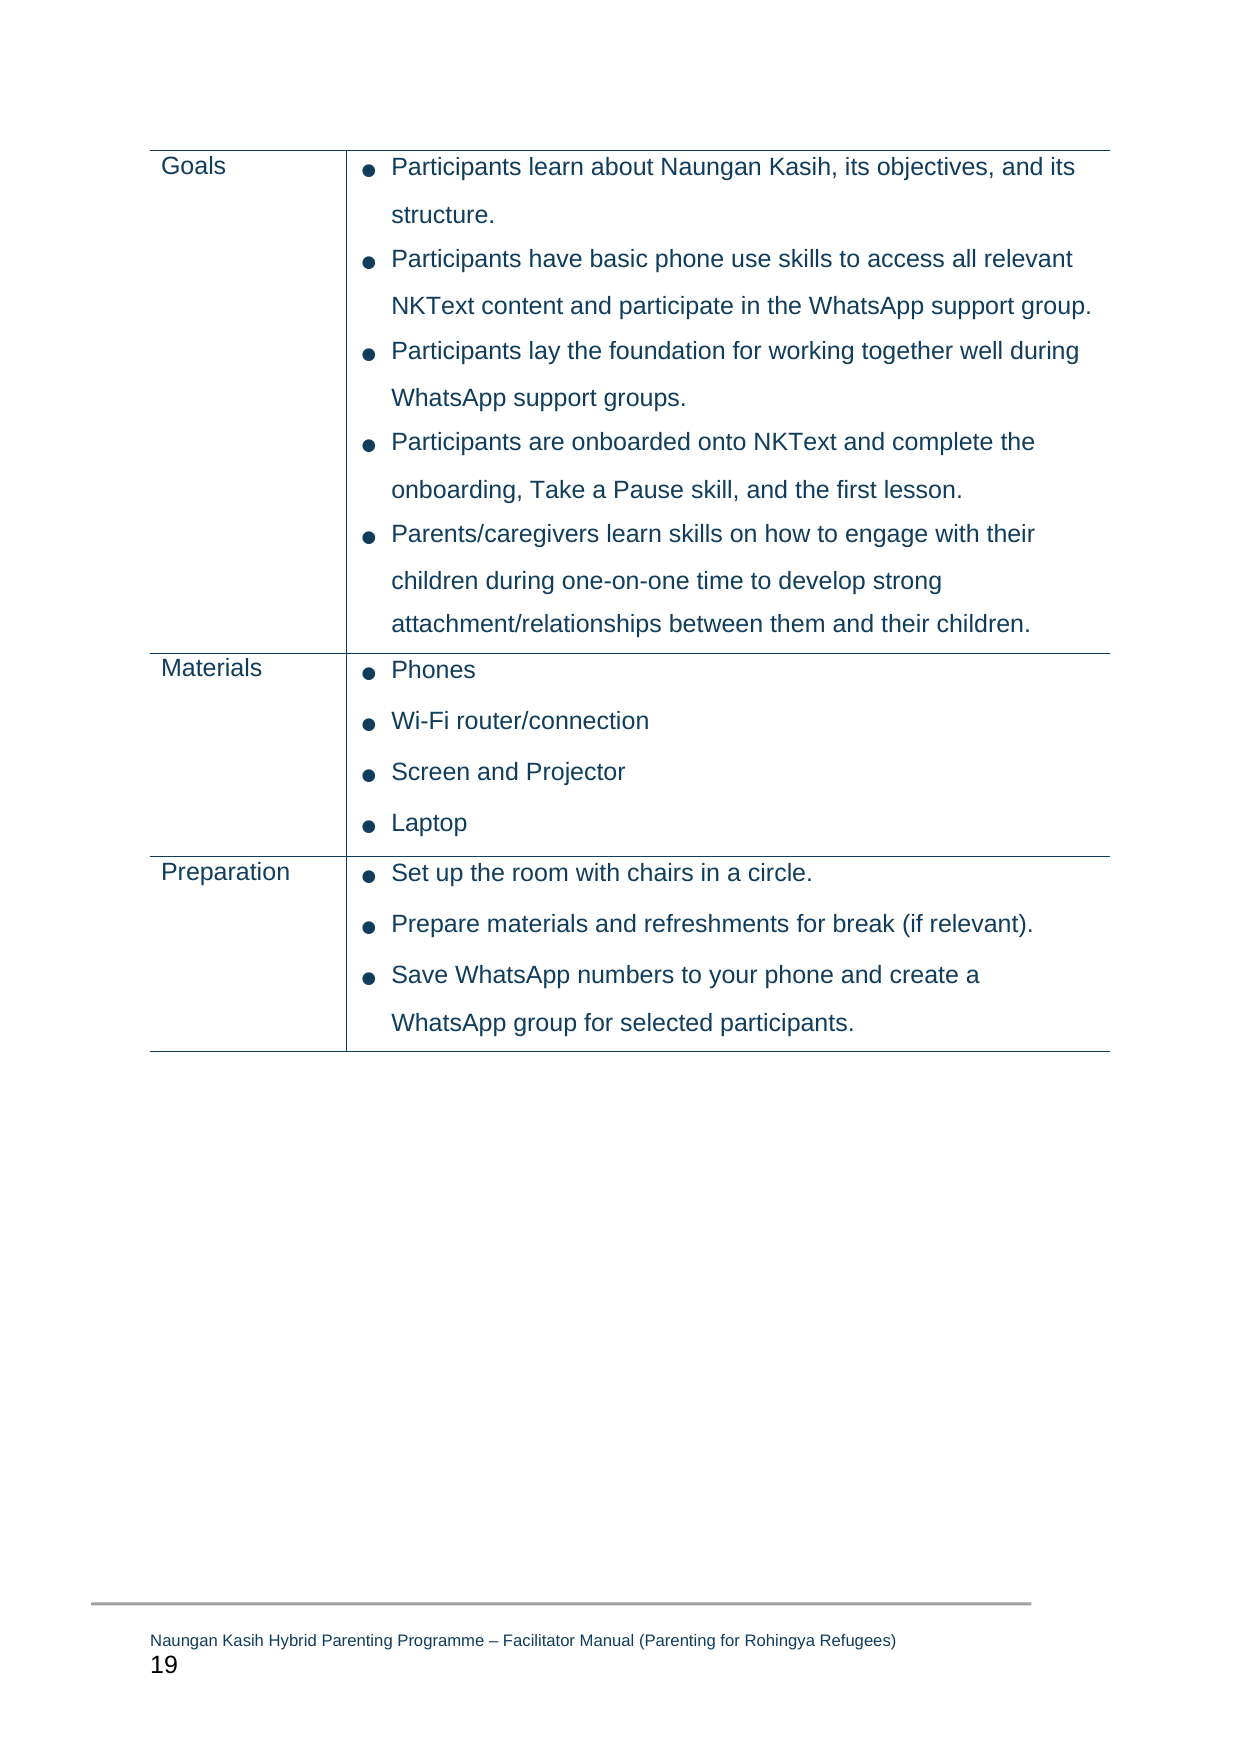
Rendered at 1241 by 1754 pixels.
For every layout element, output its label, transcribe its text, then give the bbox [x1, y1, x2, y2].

table_cell Preparation [150, 857, 346, 1051]
table_cell Participants learn about Naungan Kasih, its objectives, and its structure. Participants have basic phone use skills to access all relevant NKText content and participate in the WhatsApp support group. Participants lay the foundation for working together well during WhatsApp support groups. Participants are onboarded onto NKText and complete the onboarding, Take a Pause skill, and the first lesson. Parents/caregivers learn skills on how to engage with their children during one-on-one time to develop strong attachment/relationships between them and their children. [347, 151, 1110, 652]
table_cell Goals [150, 151, 346, 652]
table_cell Materials [150, 654, 346, 856]
table_cell Set up the room with chairs in a circle. Prepare materials and refreshments for break (if relevant). Save WhatsApp numbers to your phone and create a WhatsApp group for selected participants. [347, 857, 1110, 1051]
table_cell Phones Wi-Fi router/connection Screen and Projector Laptop [347, 654, 1110, 856]
